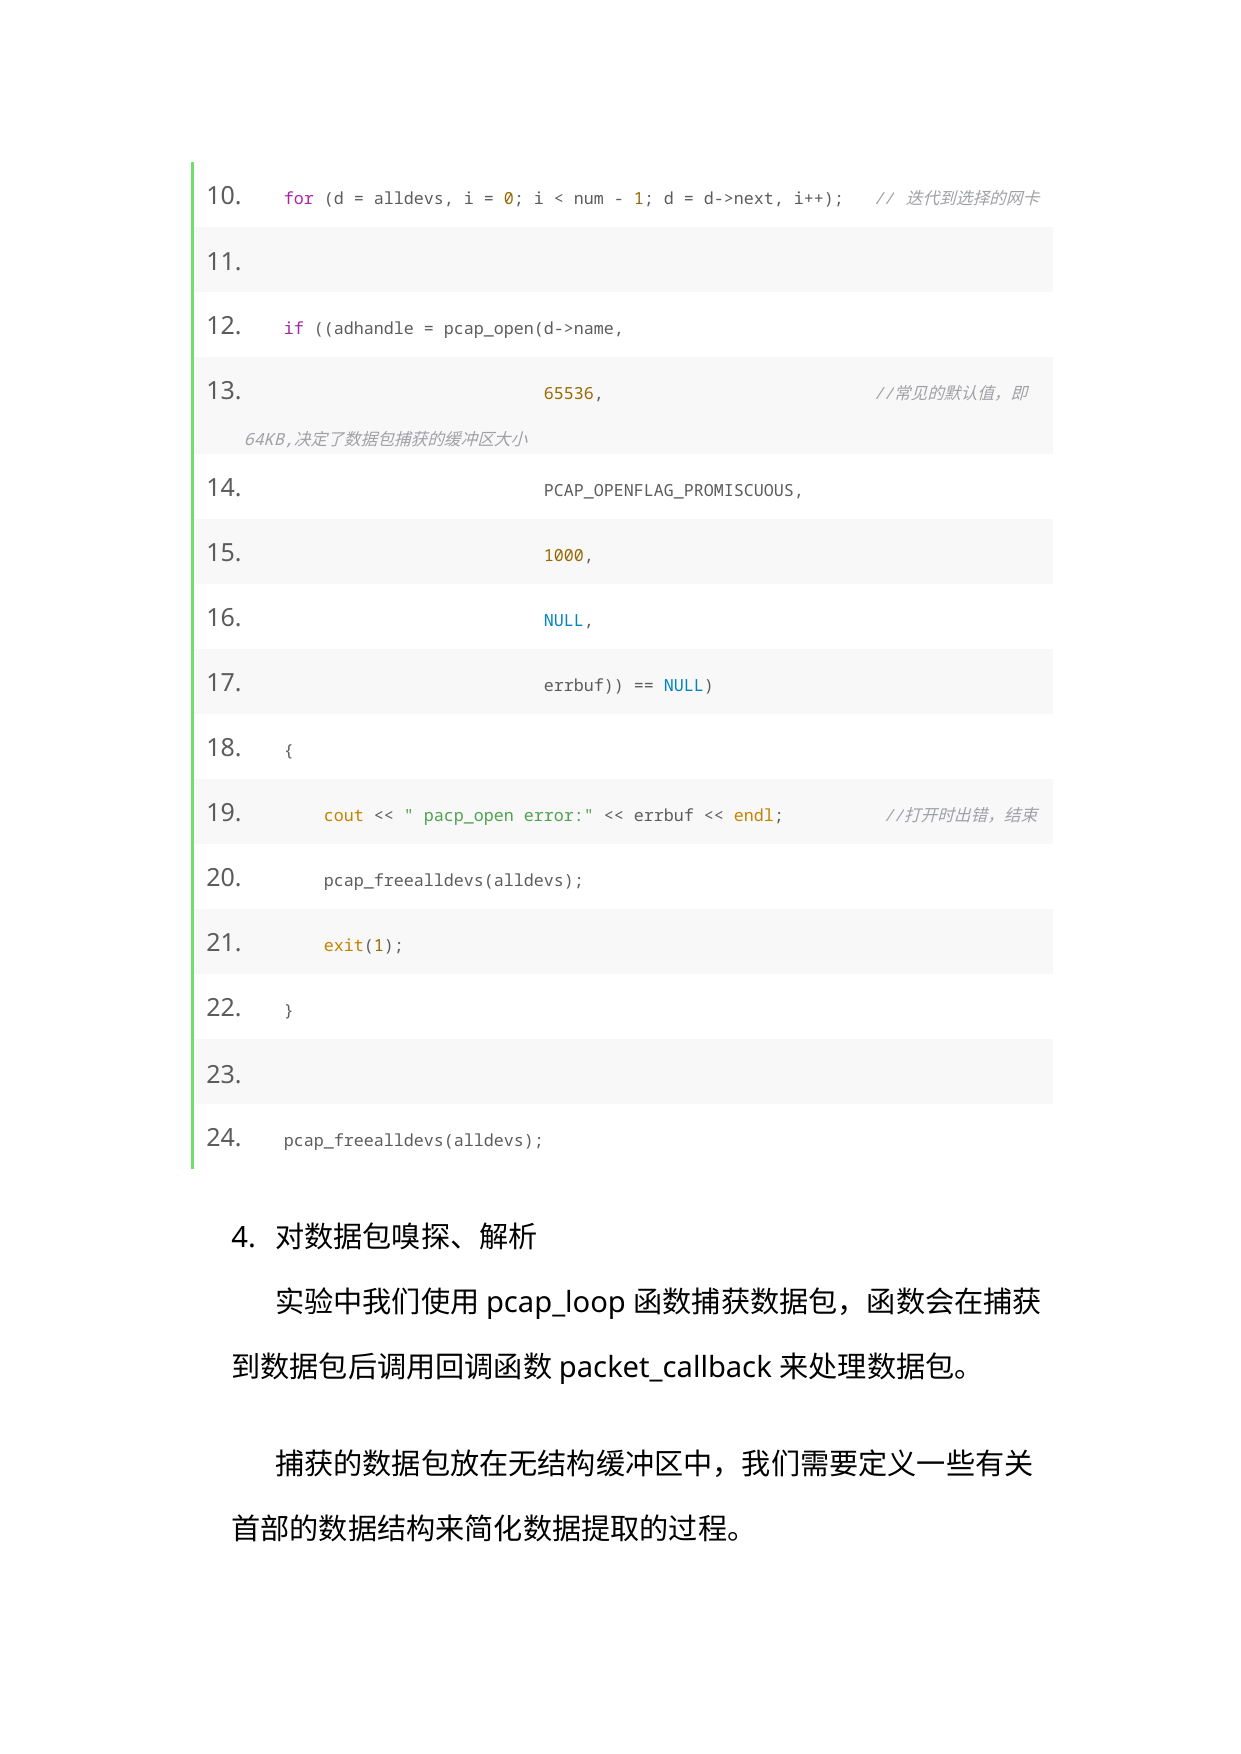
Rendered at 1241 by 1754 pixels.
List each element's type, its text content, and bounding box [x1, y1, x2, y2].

list } [194, 974, 1053, 1039]
list 1000, [194, 519, 1053, 584]
list exit(1); [194, 909, 1053, 974]
list 实验中我们使用 pcap_loop 函数捕获数据包，函数会在捕获到数据包后调用回调函数 packet_callback 来处理数据包。 [231, 1267, 1053, 1397]
list pcap_freealldevs(alldevs); [194, 844, 1053, 909]
list pcap_freealldevs(alldevs); [194, 1104, 1053, 1169]
list 65536, //常见的默认值，即64KB,决定了数据包捕获的缓冲区大小 [194, 357, 1053, 454]
list PCAP_OPENFLAG_PROMISCUOUS, [194, 454, 1053, 519]
list 对数据包嗅探、解析 [187, 1202, 1053, 1267]
list 捕获的数据包放在无结构缓冲区中，我们需要定义一些有关首部的数据结构来简化数据提取的过程。 [231, 1429, 1053, 1559]
list { [194, 714, 1053, 779]
list cout << " pacp_open error:" << errbuf << endl; //打开时出错，结束 [194, 779, 1053, 844]
list errbuf)) == NULL) [194, 649, 1053, 714]
list NULL, [194, 584, 1053, 649]
list for (d = alldevs, i = 0; i < num - 1; d = d->next, i++); // 迭代到选择的网卡 [194, 162, 1053, 227]
list if ((adhandle = pcap_open(d->name, [194, 292, 1053, 357]
